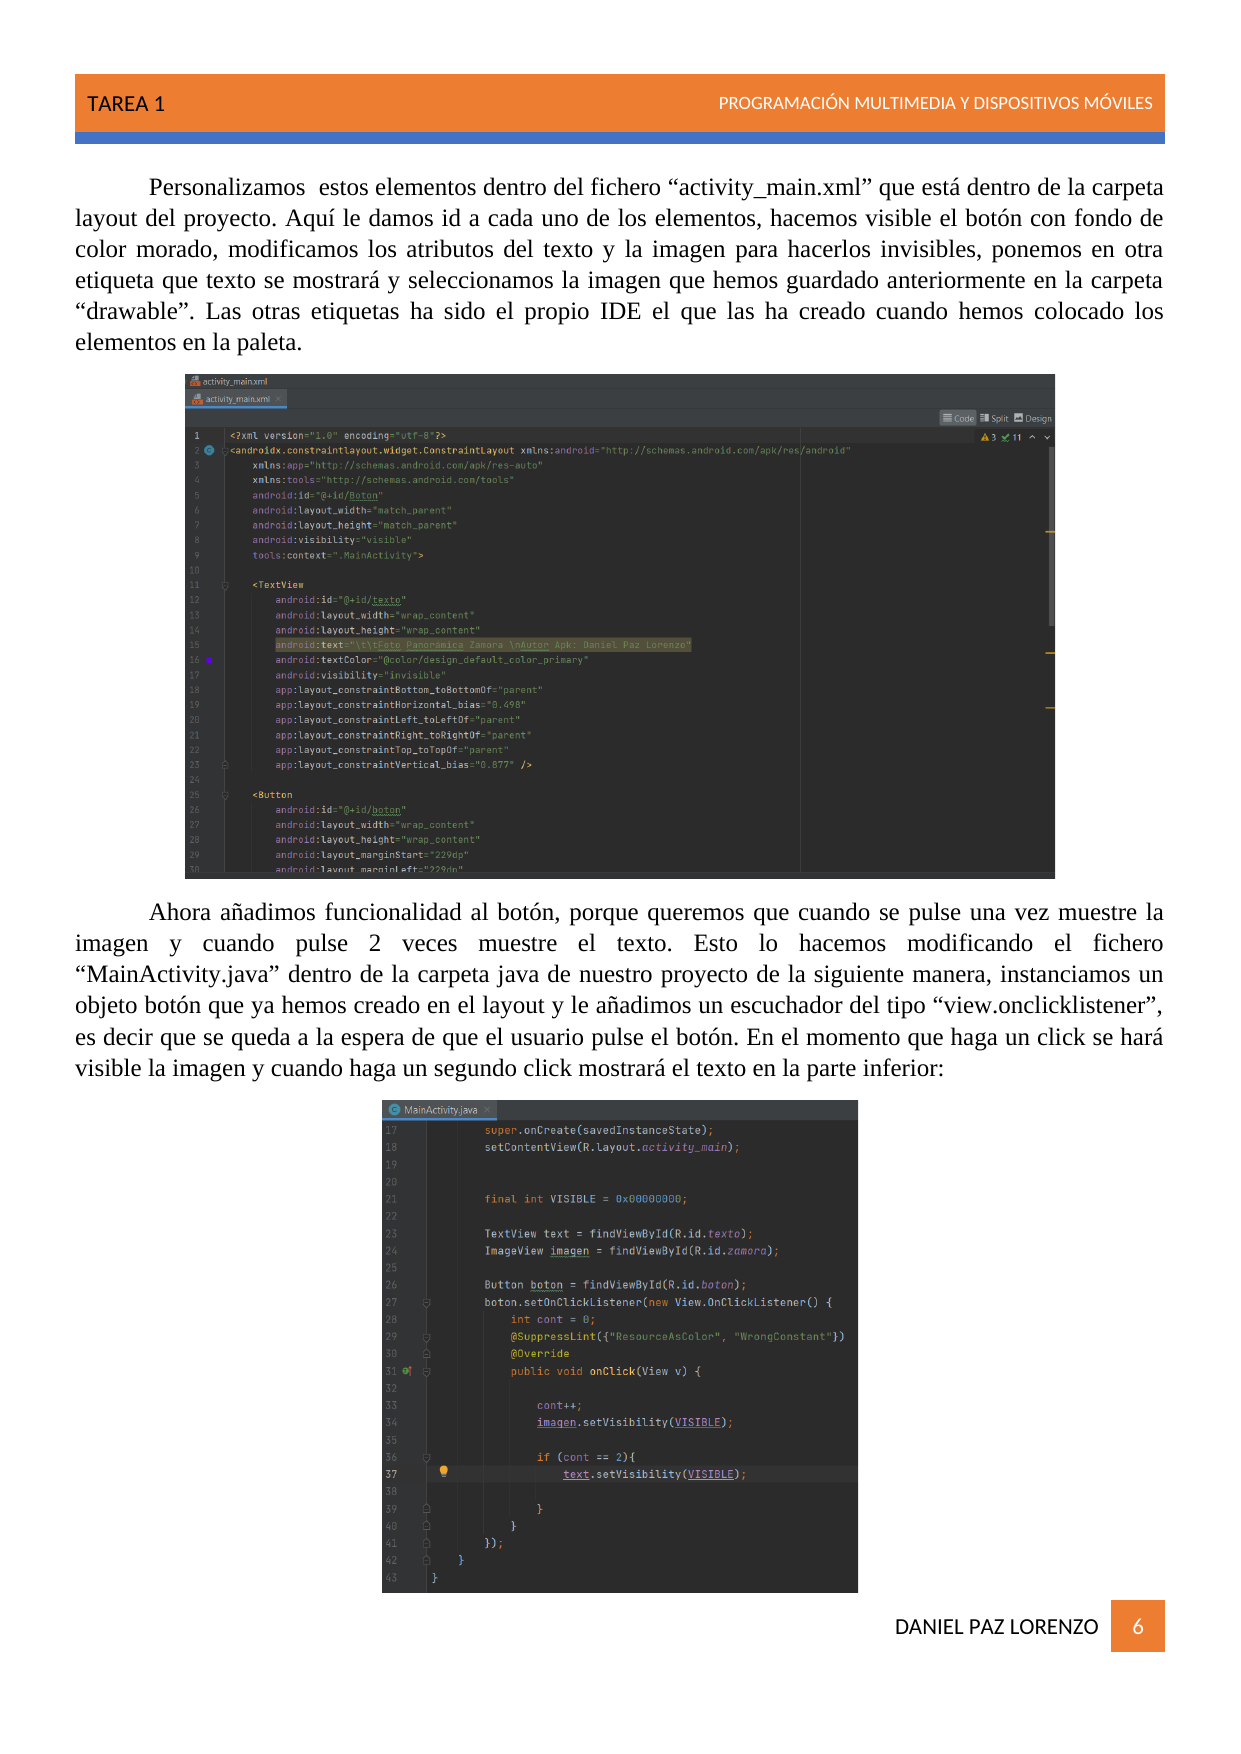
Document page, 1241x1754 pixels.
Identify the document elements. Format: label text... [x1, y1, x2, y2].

picture [382, 1100, 859, 1593]
picture [185, 374, 1055, 879]
text Ahora añadimos funcionalidad al botón, porque queremos que cuando se pulse una vez muestre la imagen y cuando pulse 2 veces muestre el texto. Esto lo hacemos modificando el fichero “MainActivity.java” dentro de la carpeta java de nuestro proyecto de la siguiente manera, instanciamos un objeto botón que ya hemos creado en el layout y le añadimos un escuchador del tipo “view.onclicklistener”, es decir que se queda a la espera de que el usuario pulse el botón. En el momento que haga un click se hará visible la imagen y cuando haga un segundo click mostrará el texto en la parte inferior: [75, 897, 1165, 1081]
text Personalizamos estos elementos dentro del fichero “activity_main.xml” que está dentro de la carpeta layout del proyecto. Aquí le damos id a cada uno de los elementos, hacemos visible el botón con fondo de color morado, modificamos los atributos del texto y la imagen para hacerlos invisibles, ponemos en otra etiqueta que texto se mostrará y seleccionamos la imagen que hemos guardado anteriormente en la carpeta “drawable”. Las otras etiquetas ha sido el propio IDE el que las ha creado cuando hemos colocado los elementos en la paleta. [75, 172, 1165, 356]
